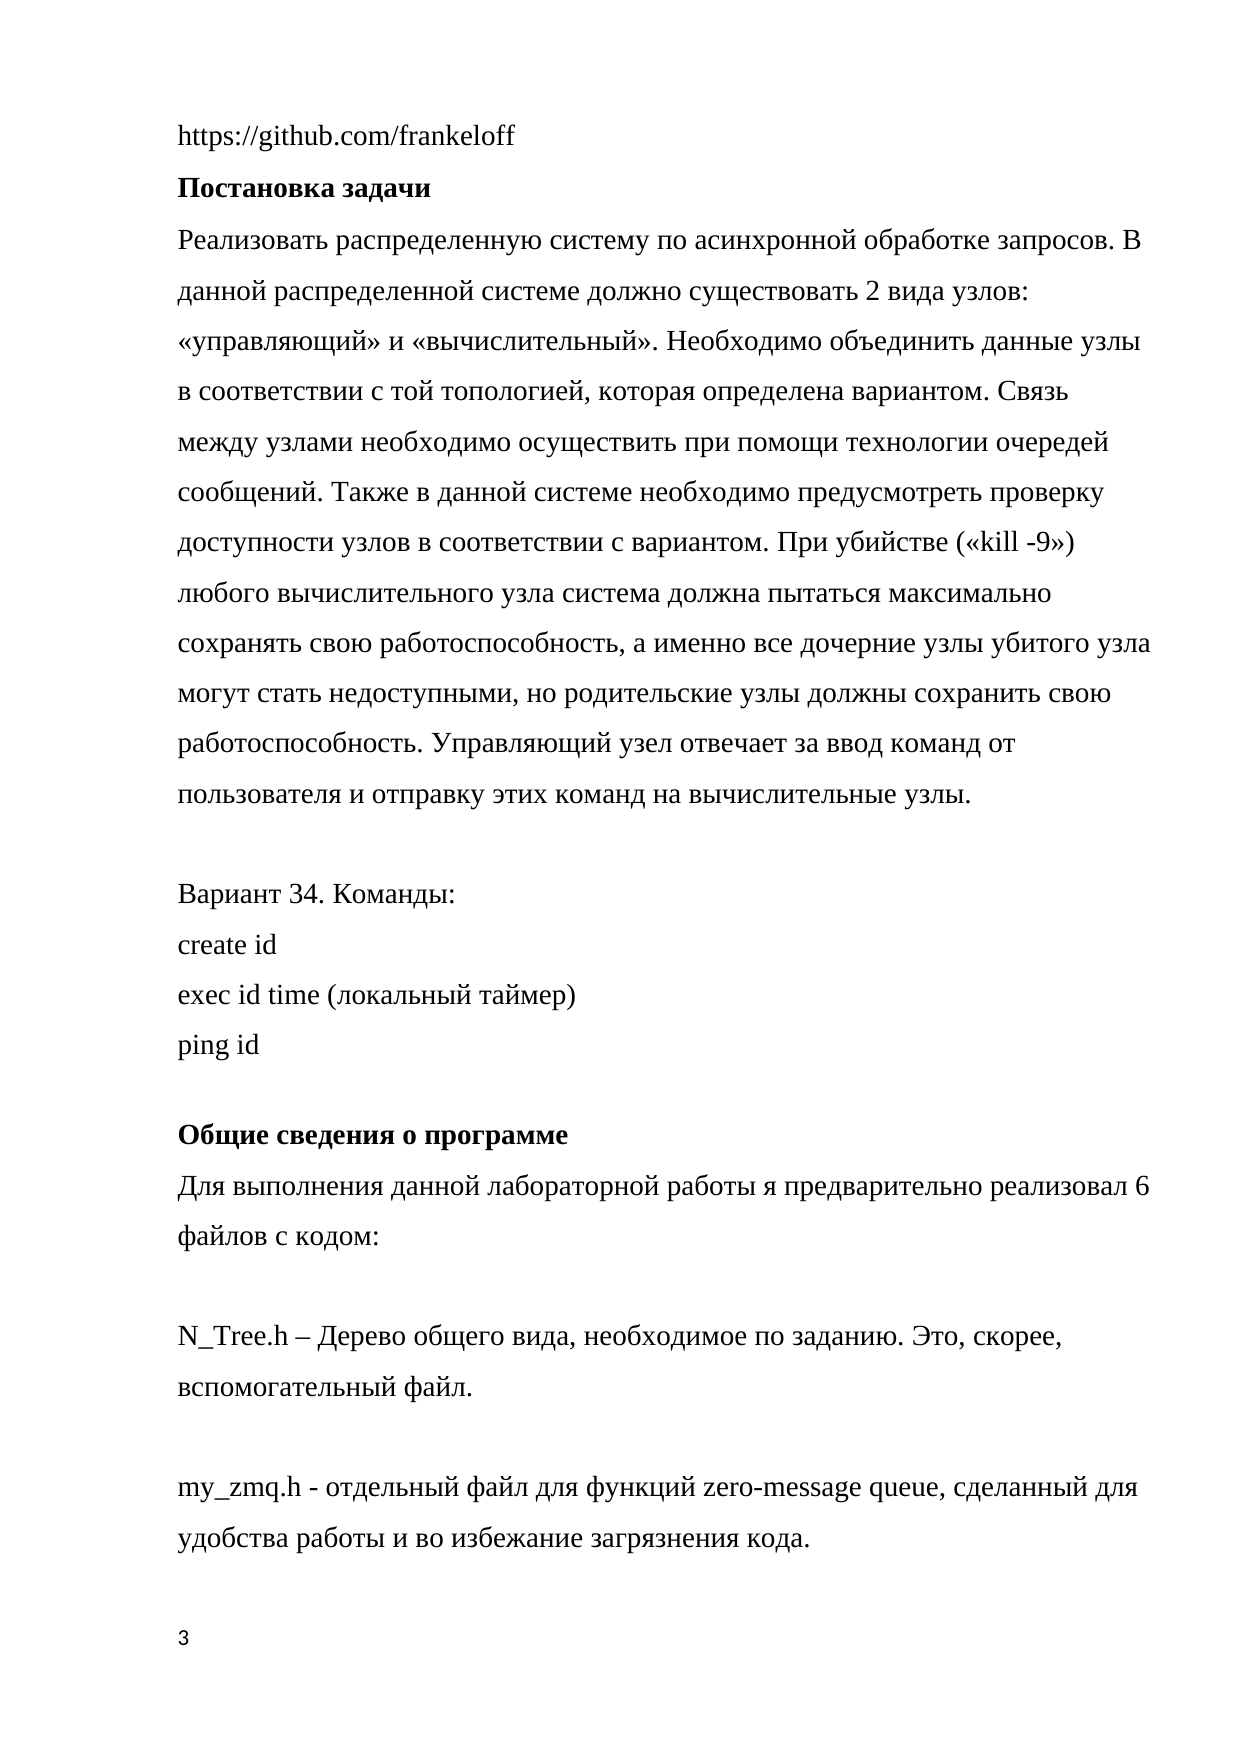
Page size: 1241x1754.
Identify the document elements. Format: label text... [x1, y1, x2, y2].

text Постановка задачи [177, 170, 1152, 204]
text Общие сведения о программе [177, 1117, 1152, 1151]
text Реализовать распределенную систему по асинхронной обработке запросов. В данной распределенной системе должно существовать 2 вида узлов: «управляющий» и «вычислительный». Необходимо объединить данные узлы в соответствии с той топологией, которая определена вариантом. Связь между узлами необходимо осуществить при помощи технологии очередей сообщений. Также в данной системе необходимо предусмотреть проверку доступности узлов в соответствии с вариантом. При убийстве («kill -9») любого вычислительного узла система должна пытаться максимально сохранять свою работоспособность, а именно все дочерние узлы убитого узла могут стать недоступными, но родительские узлы должны сохранить свою работоспособность. Управляющий узел отвечает за ввод команд от пользователя и отправку этих команд на вычислительные узлы. Вариант 34. Команды: create id exec id time (локальный таймер) ping id [177, 222, 1152, 1061]
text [177, 1168, 1152, 1604]
text https://github.com/frankeloff [177, 118, 1152, 152]
